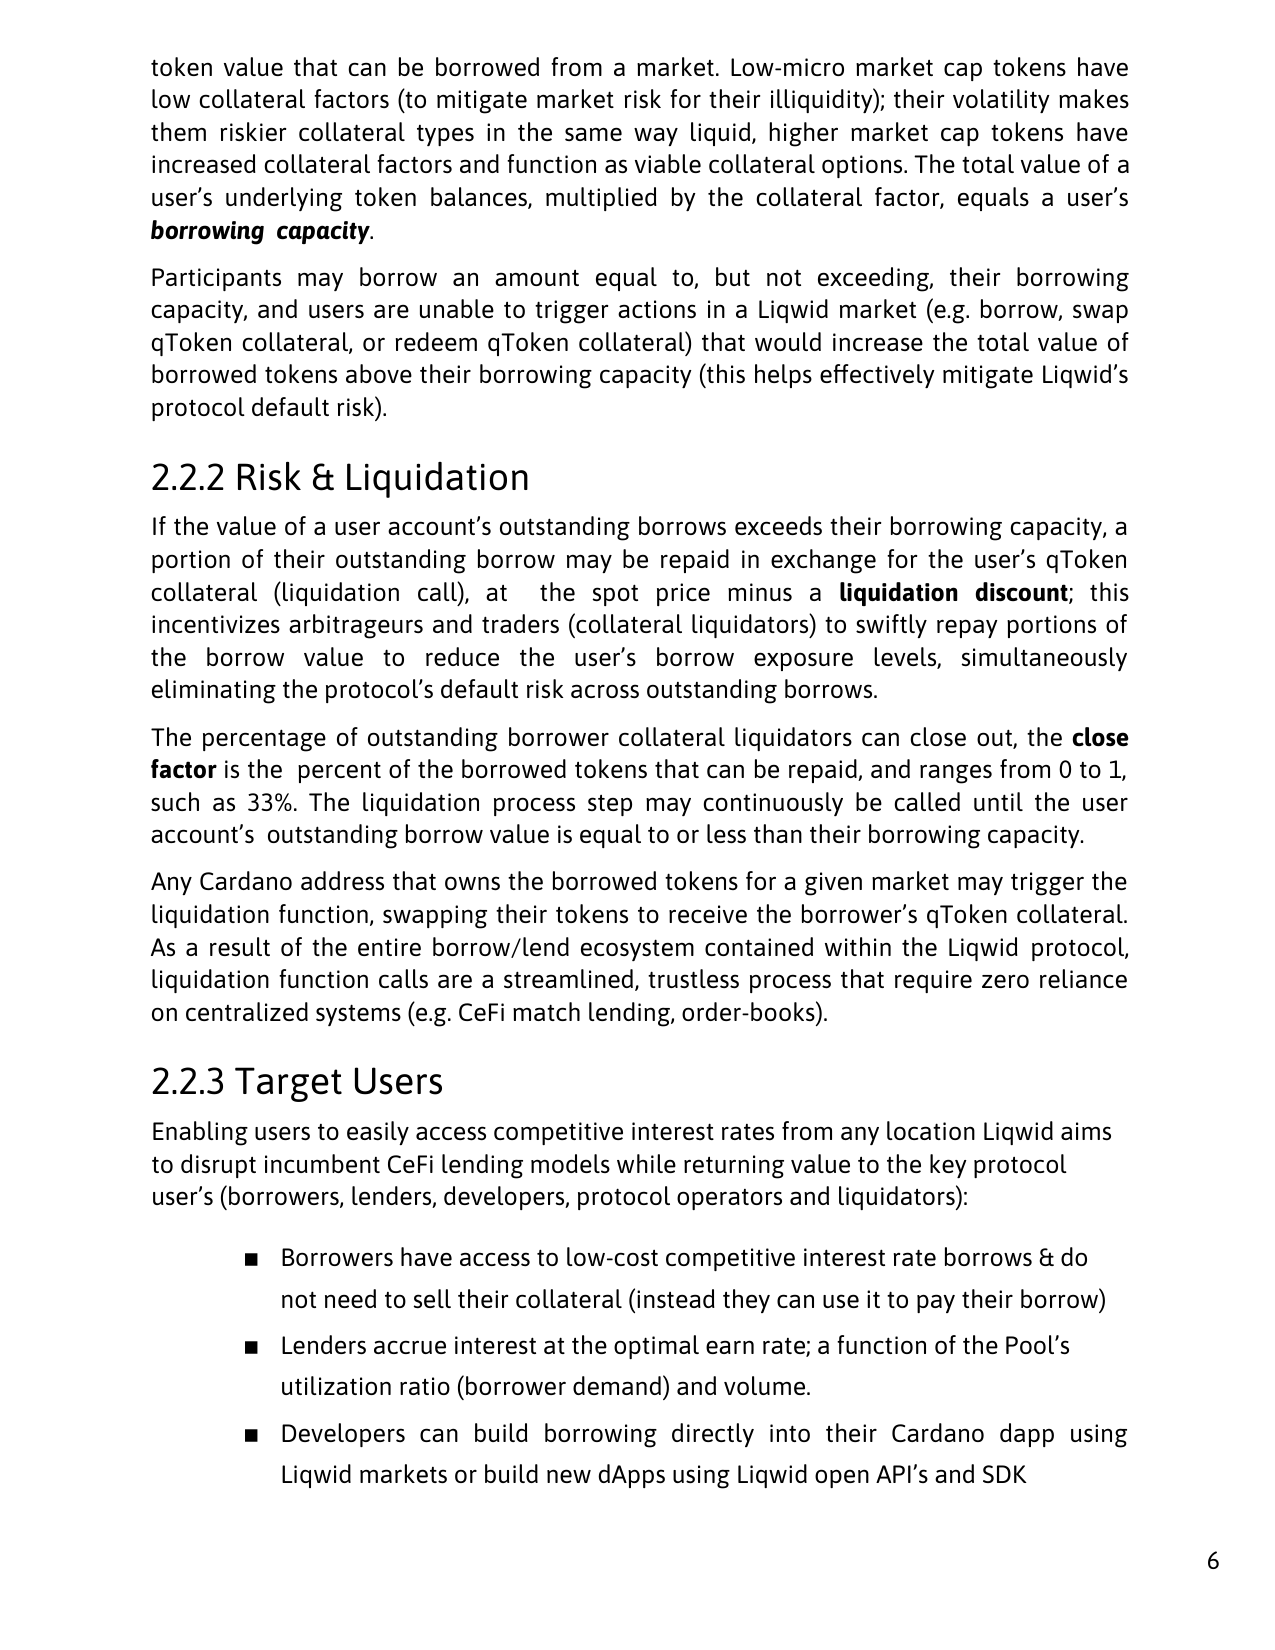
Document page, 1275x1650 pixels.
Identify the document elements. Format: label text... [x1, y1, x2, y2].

list Developers can build borrowing directly into their Cardano dapp using Liqwid markets or build new dApps using Liqwid open API’s and SDK [243, 1405, 1129, 1489]
list Borrowers have access to low-cost competitive interest rate borrows & do not need to sell their collateral (instead they can use it to pay their borrow) [243, 1229, 1130, 1313]
text Enabling users to easily access competitive interest rates from any location Liqwid aims to disrupt incumbent CeFi lending models while returning value to the key protocol user’s (borrowers, lenders, developers, protocol operators and liquidators): [151, 1117, 1130, 1211]
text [150, 53, 1130, 244]
text The percentage of outstanding borrower collateral liquidators can close out, the close factor is the percent of the borrowed tokens that can be repaid, and ranges from 0 to 1, such as 33%. The liquidation process step may continuously be called until the user account’s outstanding borrow value is equal to or less than their borrowing capacity. [150, 723, 1129, 849]
text If the value of a user account’s outstanding borrows exceeds their borrowing capacity, a portion of their outstanding borrow may be repaid in exchange for the user’s qToken collateral (liquidation call), at the spot price minus a liquidation discount; this incentivizes arbitrageurs and traders (collateral liquidators) to swiftly repay portions of the borrow value to reduce the user’s borrow exposure levels, simultaneously eliminating the protocol’s default risk across outstanding borrows. [150, 512, 1129, 704]
subtitle 2.2.3 Target Users [151, 1060, 1220, 1103]
text Participants may borrow an amount equal to, but not exceeding, their borrowing capacity, and users are unable to trigger actions in a Liqwid market (e.g. borrow, swap qToken collateral, or redeem qToken collateral) that would increase the total value of borrowed tokens above their borrowing capacity (this helps effectively mitigate Liqwid’s protocol default risk). [150, 263, 1130, 422]
list Lenders accrue interest at the optimal earn rate; a function of the Pool’s utilization ratio (borrower demand) and volume. [243, 1317, 1130, 1401]
subtitle 2.2.2 Risk & Liquidation [150, 455, 1220, 498]
text Any Cardano address that owns the borrowed tokens for a given market may trigger the liquidation function, swapping their tokens to receive the borrower’s qToken collateral. As a result of the entire borrow/lend ecosystem contained within the Liqwid protocol, liquidation function calls are a streamlined, trustless process that require zero reliance on centralized systems (e.g. CeFi match lending, order-books). [150, 867, 1129, 1027]
